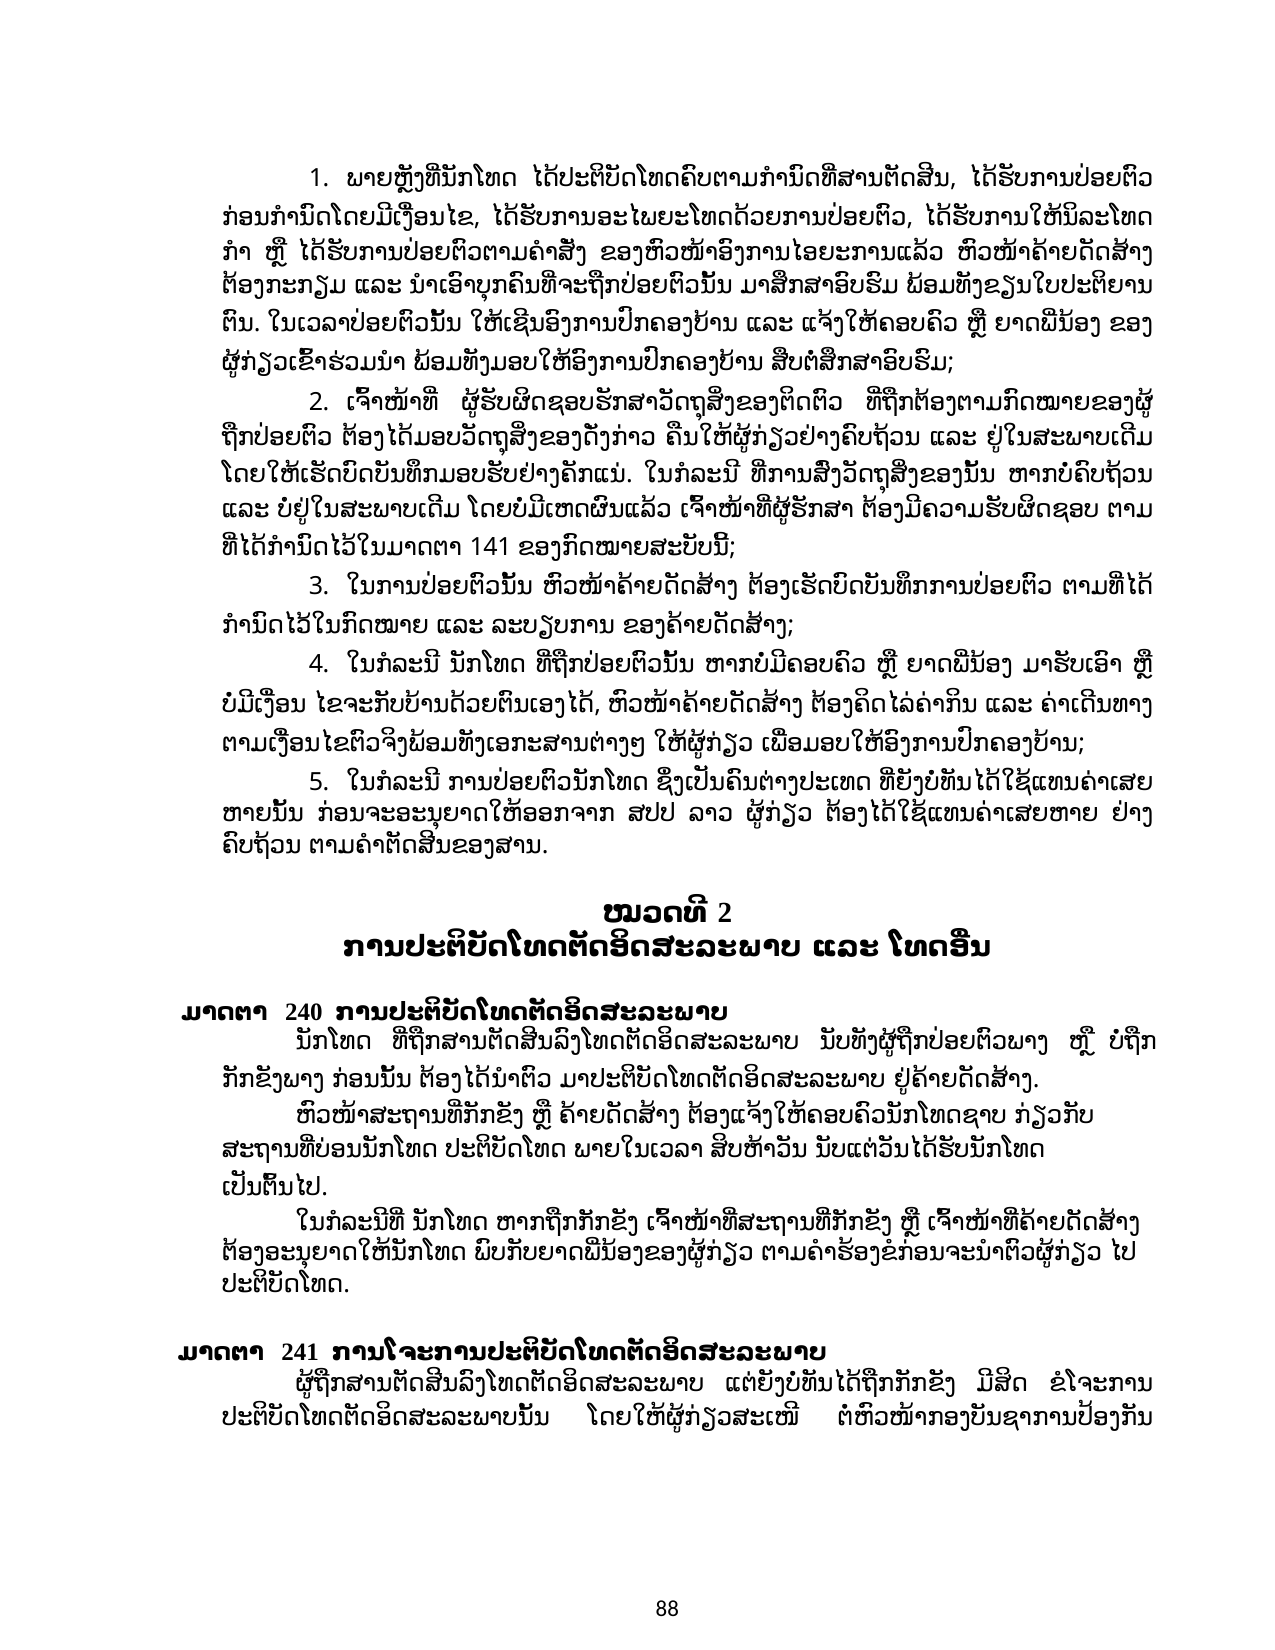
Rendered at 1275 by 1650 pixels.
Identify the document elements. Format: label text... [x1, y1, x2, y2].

text ຫົວໜ້າສະຖານທີ່ກັກຂັງ ຫຼື ຄ້າຍດັດສ້າງ ຕ້ອງແຈ້ງໃຫ້ຄອບຄົວນັກໂທດຊາບ ກ່ຽວ​ກັບສະຖານທີ່ບ່ອນນັກໂທດ ປະຕິບັດໂທດ ພາຍໃນເວລາ ສິບຫ້າວັນ ນັບແຕ່ວັນໄດ້ຮັບນັກໂທດ ເປັນຕົ້ນໄປ. [222, 1100, 1157, 1202]
text ໝວດທີ 2 [177, 895, 1157, 929]
list ພາຍ​ຫຼັງທີ່ນັກ​ໂທດ ໄດ້ປະຕິບັດໂທດຄົບ​ຕາມ​ກຳນົດ​ທີ່​ສານ​ຕັດ​ສີນ, ໄດ້ຮັບການປ່ອຍຕົວກ່ອນກຳນົດໂດຍມີເງື່ອນໄຂ,​ ໄດ້ຮັບການ​ອະ​ໄພ​ຍະ​ໂທດດ້ວຍການ​ປ່ອຍ​ຕົວ, ໄດ້ຮັບການໃຫ້ນິລະໂທດກໍາ ຫຼື ໄດ້​ຮັບການປ່ອຍ​ຕົວຕາມຄຳສັ່ງ ຂອງ​ຫົວໜ້າອົງການໄອ​ຍະ​ການ​​​ແລ້ວ ຫົວໜ້າ​ຄ້າຍ​ດັດ​ສ້າງ​ ຕ້ອງ​​ກະກຽມ ​ແລະ ນຳ​ເອົາບຸກຄົນ​ທີ່​ຈະ​ຖືກ​ປ່ອຍ​ຕົວ​ນັ້ນ ມາ​ສຶກສາອົບຮົມ ພ້ອມທັງຂຽນໃບ​ປະຕິຍານຕົນ. ໃນ​ເວລາປ່ອຍ​ຕົວ​ນັ້ນ ໃຫ້ເຊີນອົງ​ການ​ປົກຄອງ​ບ້ານ ແລະ ແຈ້ງໃຫ້​ຄອບ​ຄົວ ຫຼື ຍາດພີ່​ນ້ອງ ຂອງ​ຜູ້ກ່ຽວ​ເຂົ້າ​ຮ່ວມນຳ ພ້ອມທັງມອບໃຫ້ອົງການປົກຄອງບ້ານ ສືບຕໍ່ສຶກສາອົບຮົມ; [222, 159, 1153, 378]
list ​ເຈົ້າໜ້າ​ທີ່​ ຜູ້ຮັບ​ຜິດ​ຊອບ​ຮັກສາ​ວັດຖຸ​ສິ່ງ​ຂອງ​ຕິດ​ຕົວ ທີ່ຖືກຕ້ອງຕາມກົດໝາຍ​ຂອງ​​ຜູ້ຖືກປ່ອຍຕົວ​ ຕ້ອງ​ໄດ້​ມອບວັດຖຸ​ສິ່ງ​ຂອງ​ດັ່ງ​ກ່າວ ​ຄື​ນ​ໃຫ້​ຜູ້ກ່ຽວຢ່າງ​ຄົບ​ຖ້ວນ ແລະ​ ຢູ່ໃນສະພາບ​ເດີມ ​ໂດຍ​ໃຫ້​ເຮັດ​ບົດ​ບັນທຶກ​ມອບຮັບ​ຢ່າງ​ຄັກແນ່. ໃນ​ກໍ​ລະ​ນີ ທີ່​ການ​ສົ່ງ​ວັດຖຸ​ສິ່ງ​ຂອງ​ນັ້ນ ຫາກ​ບໍ່​ຄົບ​ຖ້ວນ ແລະ​ ບໍ່​ຢູ່​ໃນ​ສະພາບ​ເດີມ ໂດຍບໍ່ມີເຫດຜົນແລ້ວ ​ເຈົ້າໜ້າທີ່​ຜູ້ຮັກສາ ຕ້ອງມີ​ຄວາມ​ຮັບ​ຜິດ​ຊອບ ຕາມ​ທີ່​ໄດ້​ກຳນົດ​ໄວ້ໃນ​ມາດຕາ 141 ຂອງ​ກົດໝາຍສະ​ບັບນີ້; [222, 383, 1153, 563]
text ນັກ​ໂທດ ທີ່​ຖືກ​ສານ​ຕັດ​ສີນ​ລົງ​ໂທດ​ຕັດ​ອິດ​ສະລະ​ພາບ ນັບທັງຜູ້ຖືກປ່ອຍຕົວພາງ ຫຼື ບໍ່ຖືກກັກຂັງພາງ ກ່ອນນັ້ນ ຕ້ອງ​ໄດ້​ນຳ​ຕົວ ​ມາ​ປະຕິບັ​ດໂທດຕັດ​ອິດ​ສະລະ​ພາບ ຢູ່​ຄ້າຍດັດ​ສ້າງ. [222, 1026, 1157, 1095]
text ໃນກໍລະນີທີ່ ນັກ​ໂທດ ຫາກ​ຖືກກັກຂັງ ເຈົ້າໜ້າທີ່ສະຖານທີ່ກັກຂັງ ຫຼື ເຈົ້າໜ້າທີ່ຄ້າຍດັດສ້າງ ຕ້ອງອະນຸຍາດໃຫ້ນັກໂທດ ພົບກັບຍາດພີ່ນ້ອງຂອງຜູ້ກ່ຽວ ຕາມຄຳຮ້ອງຂໍກ່ອນຈະນຳຕົວຜູ້ກ່ຽວ ໄປປະຕິບັດໂທດ. [222, 1208, 1157, 1300]
text ມາດຕາ 241 ການ​ໂຈະການປະຕິບັດໂທດຕັດອິດສະລະພາບ [177, 1334, 1153, 1368]
text ມາດຕາ 240 ການປະຕິບັດໂທດຕັດອິດສະລະພາບ [181, 997, 1168, 1026]
text ການປະຕິບັດໂທດຕັດອິດສະລະພາບ ແລະ ໂທດອື່ນ [177, 929, 1157, 963]
list ໃນກໍ​ລະ​ນີ ການ​ປ່ອຍຕົວ​ນັກ​ໂທດ ຊຶ່ງ​ເປັນ​ຄົນ​ຕ່າງ​ປະ​ເທດ ທີ່​ຍັງ​ບໍ່​ທັນ​ໄດ້​ໃຊ້​ແທນ​ຄ່າເສ​ຍຫາຍນັ້ນ ກ່ອນຈະອະນຸຍາດໃຫ້​ອອກ​ຈາກ ສປປ ລາວ ຜູ້ກ່ຽວ ຕ້ອງໄດ້​​ໃຊ້​ແທນຄ່າ​ເສຍຫາຍ ຢ່າງ​ຄົບຖ້ວນ ​ຕາມ​ຄຳ​ຕັດ​ສີນຂອງ​ສານ. [222, 764, 1153, 861]
list ໃນກໍລະນີ ນັກ​ໂທດ ທີ່ຖືກປ່ອຍຕົວນັ້ນ ຫາກບໍ່ມີຄອບຄົວ ຫຼື ຍາດພີ່ນ້ອງ ມາຮັບເອົາ ຫຼື ບໍ່ມີເງື່ອນ ໄຂຈະກັບບ້ານດ້ວຍຕົນເອງ​ໄດ້, ຫົວໜ້າ​​ຄ້າຍດັດສ້າງ ຕ້ອງຄິດ​ໄລ່​ຄ່າກິນ ແລະ ຄ່າ​ເດີນ​ທາງ​ ຕາມ​ເງື່ອນ​ໄຂ​ຕົວ​ຈິງ​ພ້ອມ​ທັງ​ເອກະ​ສານ​ຕ່າງໆ ໃຫ້​ຜູ້ກ່ຽວ ​ເພື່ອມອບ​ໃຫ້ອົງ​ການ​ປົກ​ຄອງ​ບ້ານ; [222, 646, 1153, 758]
list ໃນການ​ປ່ອຍ​ຕົວ​ນັ້ນ ຫົວໜ້າຄ້າຍ​ດັດສ້າງ​ ຕ້ອງ​ເຮັດບົດບັນທຶກ​ການປ່ອຍຕົວ ຕາມ​ທີ່​ໄດ້​ກຳນົດ​ໄວ້​ໃນກົດໝາຍ ແລະ ​ລະບຽບການ ຂອງຄ້າຍດັດສ້າງ; [222, 568, 1153, 641]
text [222, 1368, 1153, 1431]
